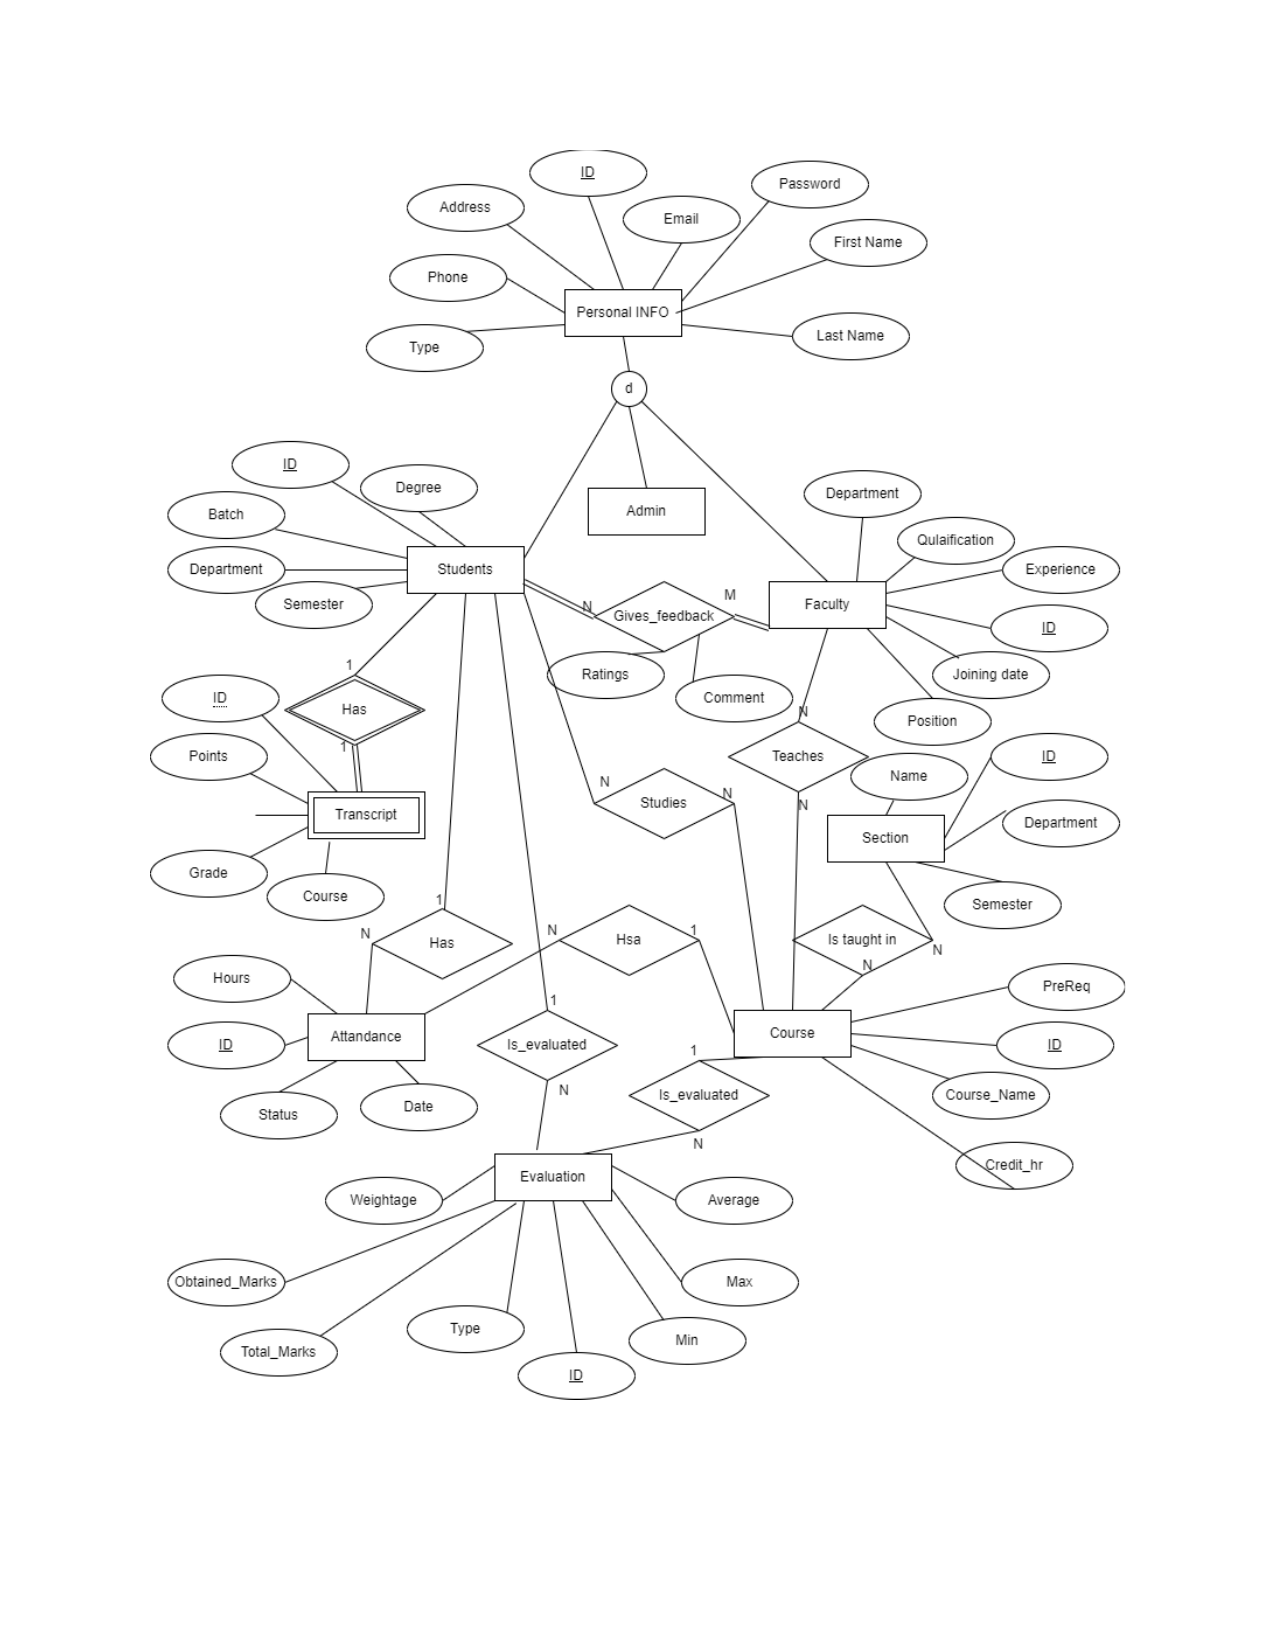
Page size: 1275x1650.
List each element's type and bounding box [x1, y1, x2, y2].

picture [150, 150, 1125, 1400]
